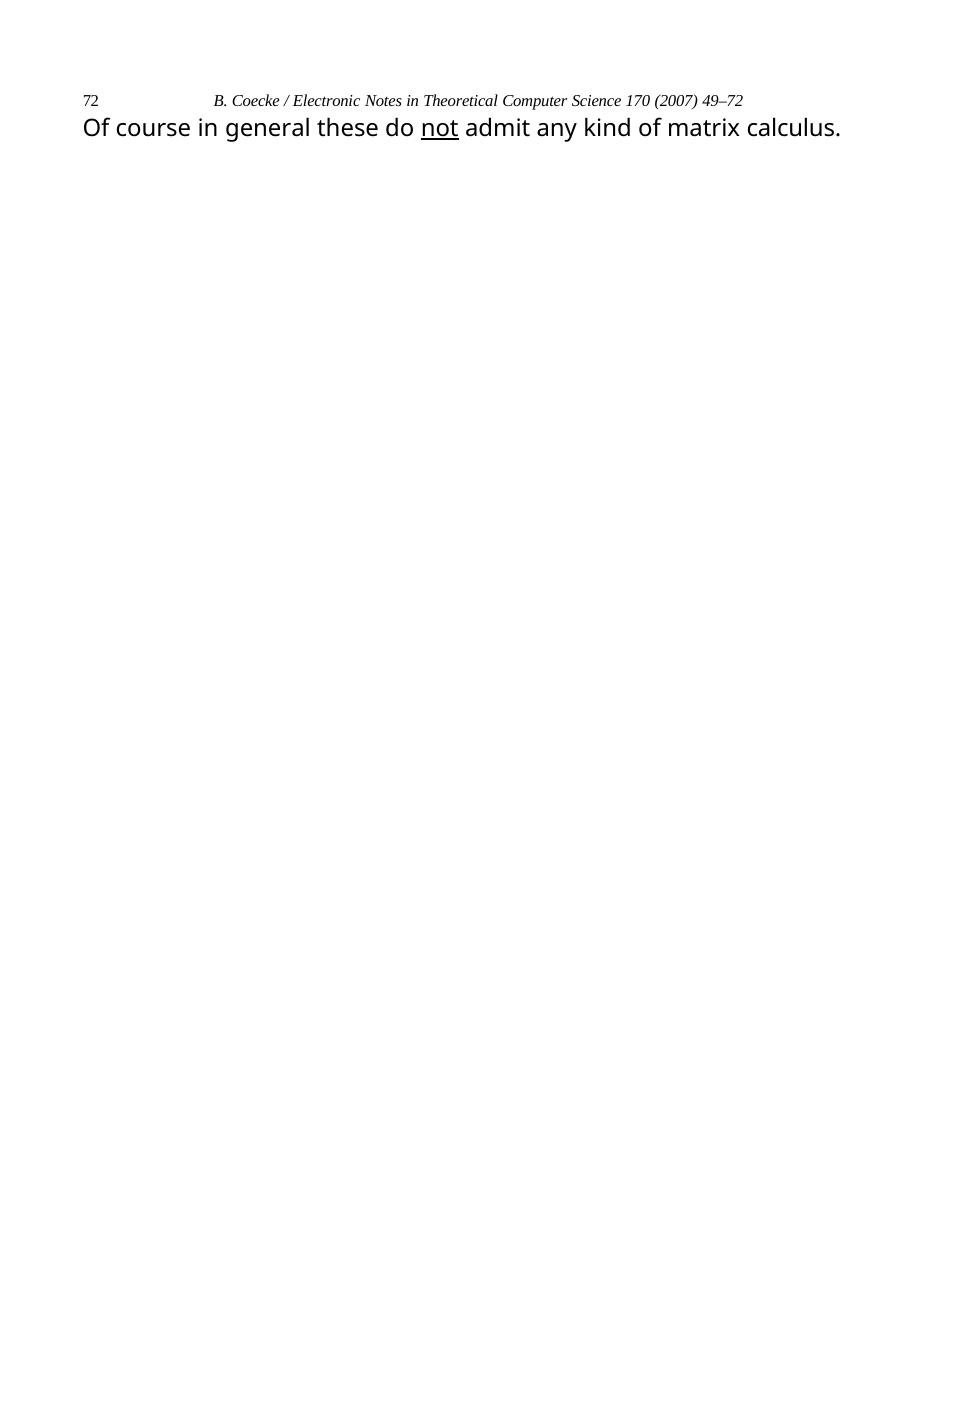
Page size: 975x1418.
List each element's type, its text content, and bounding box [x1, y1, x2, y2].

text Of course in general these do not admit any kind of matrix calculus. [82, 110, 914, 143]
